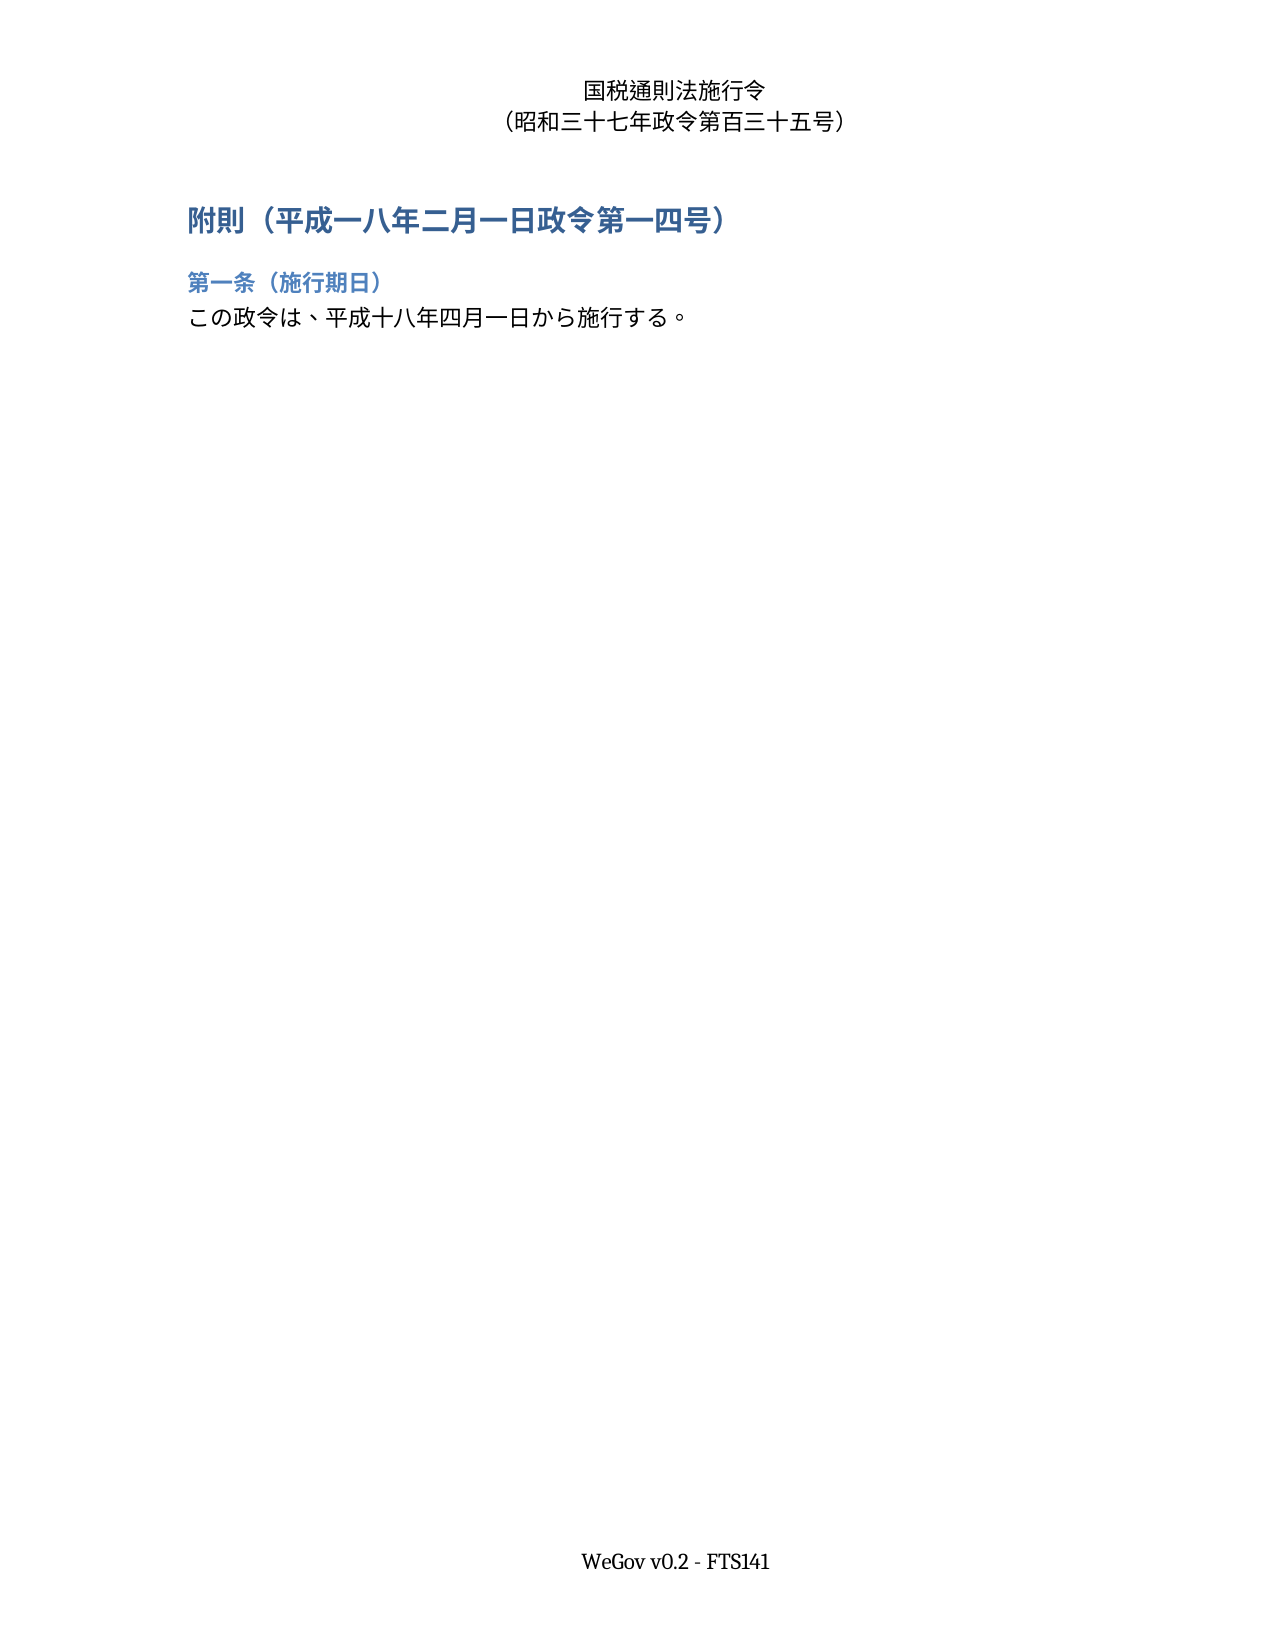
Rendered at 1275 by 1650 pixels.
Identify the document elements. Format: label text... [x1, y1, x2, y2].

subtitle 第一条（施行期日） [187, 266, 1087, 298]
subtitle 附則（平成一八年二月一日政令第一四号） [187, 200, 1087, 240]
text この政令は、平成十八年四月一日から施行する。 [187, 302, 1087, 334]
